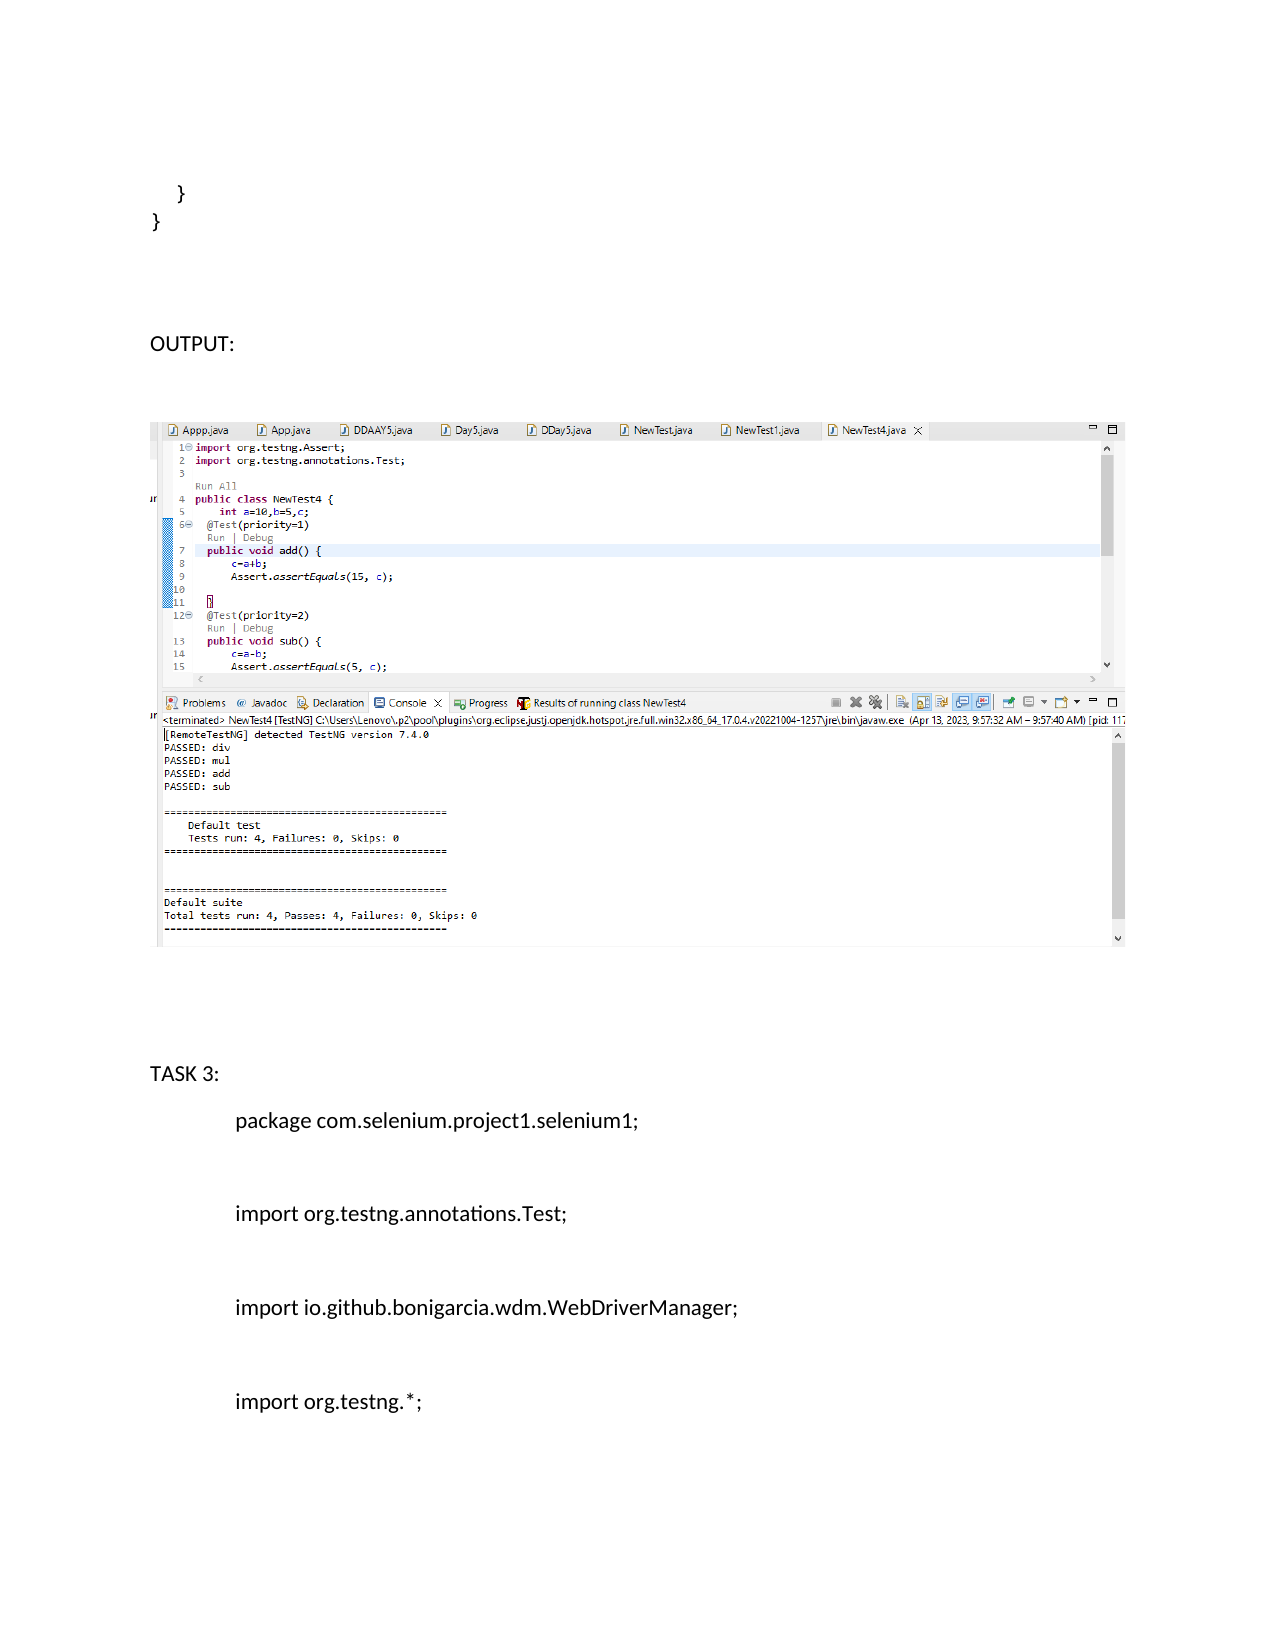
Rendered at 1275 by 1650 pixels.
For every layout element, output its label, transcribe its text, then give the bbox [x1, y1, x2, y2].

text package com.selenium.project1.selenium1; [150, 1106, 1125, 1134]
text } [150, 178, 1125, 206]
text import io.github.bonigarcia.wdm.WebDriverManager; [150, 1293, 1125, 1321]
text OUTPUT: [150, 329, 1125, 357]
text } [150, 206, 1125, 235]
picture [150, 422, 1125, 947]
text import org.testng.*; [150, 1387, 1125, 1415]
text TASK 3: [150, 1059, 1125, 1087]
text import org.testng.annotations.Test; [150, 1199, 1125, 1228]
